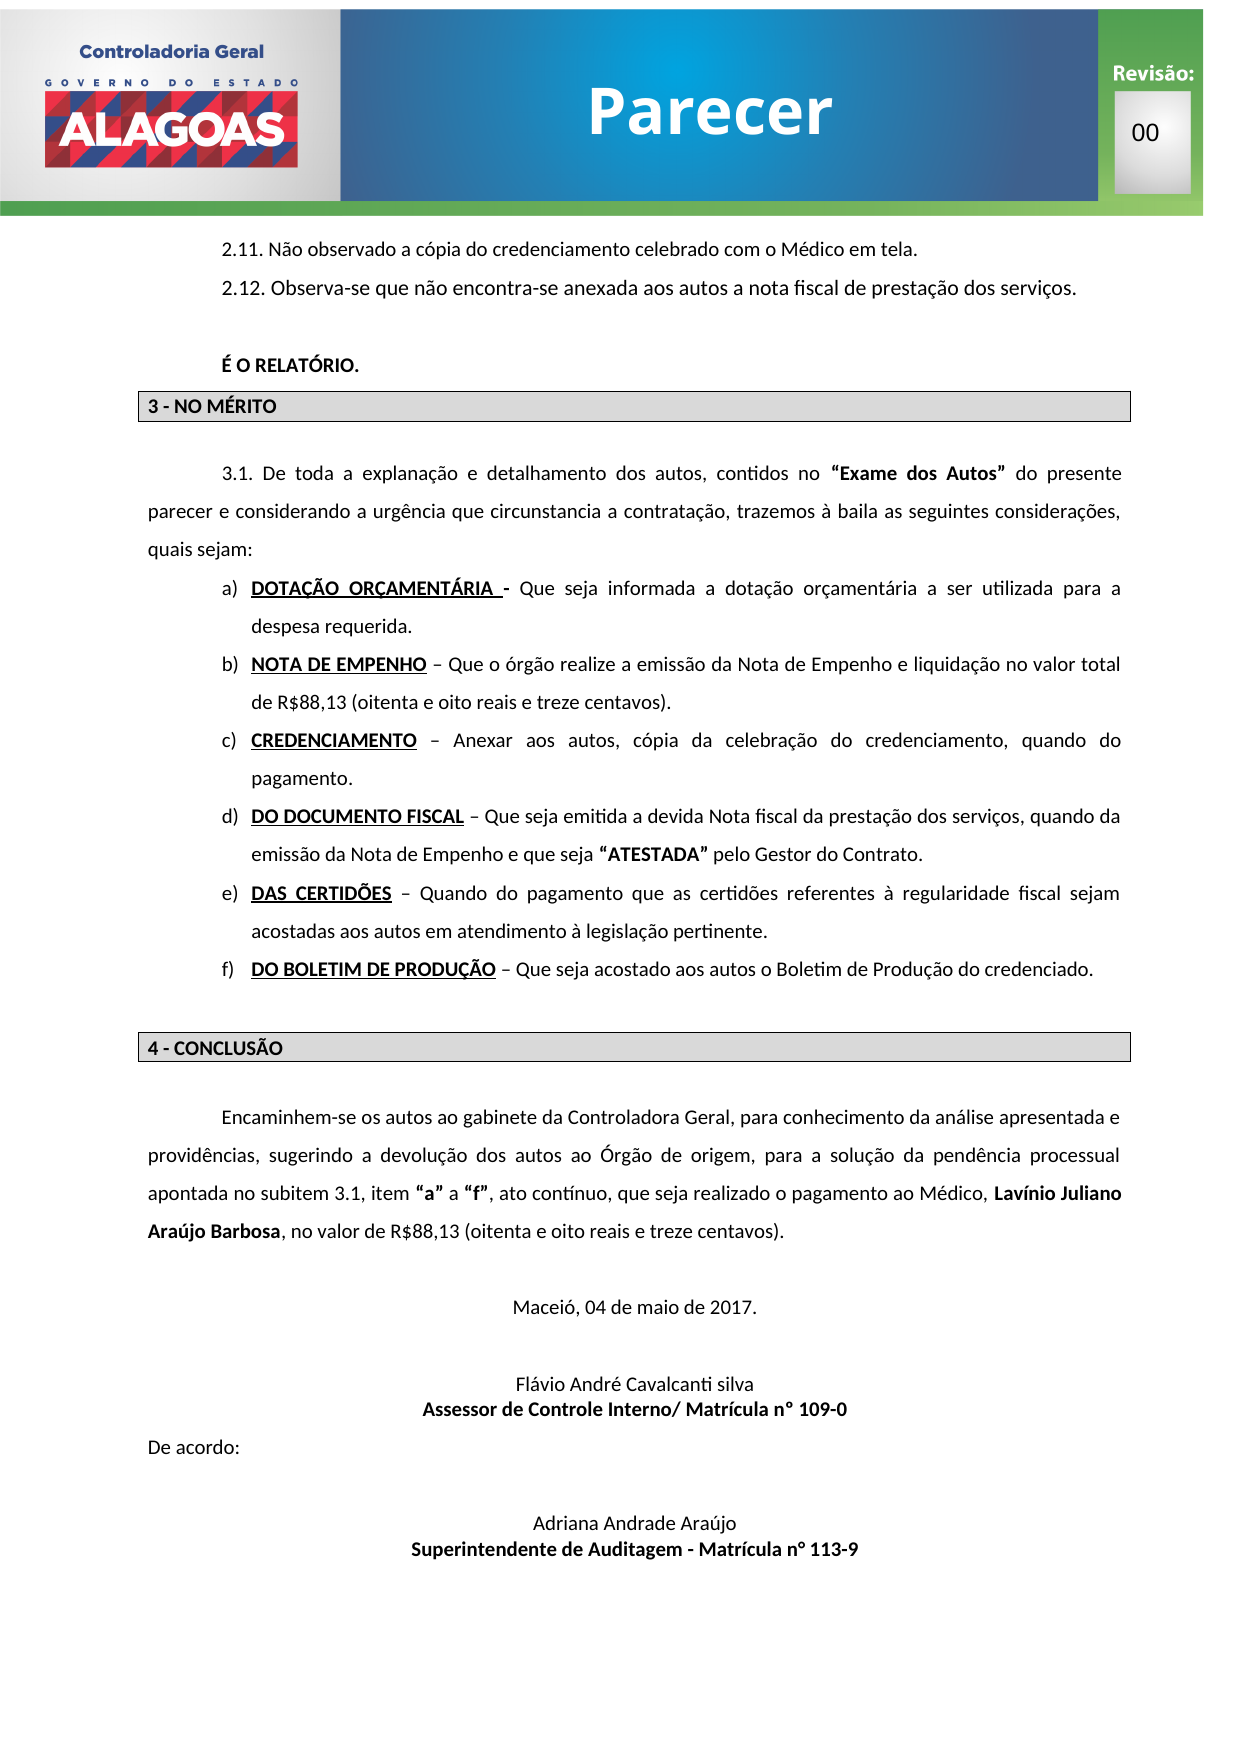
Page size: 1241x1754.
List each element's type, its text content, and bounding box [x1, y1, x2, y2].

text Encaminhem-se os autos ao gabinete da Controladora Geral, para conhecimento da análise apresentada e providências, sugerindo a devolução dos autos ao Órgão de origem, para a solução da pendência processual apontada no subitem 3.1, item “a” a “f”, ato contínuo, que seja realizado o pagamento ao Médico, Lavínio Juliano Araújo Barbosa, no valor de R$88,13 (oitenta e oito reais e treze centavos). [148, 1104, 1122, 1244]
text Flávio André Cavalcanti silva [148, 1371, 1122, 1396]
text 3.1. De toda a explanação e detalhamento dos autos, contidos no “Exame dos Autos” do presente parecer e considerando a urgência que circunstancia a contratação, trazemos à baila as seguintes considerações, quais sejam: [148, 460, 1122, 562]
list DOTAÇÃO ORÇAMENTÁRIA - Que seja informada a dotação orçamentária a ser utilizada para a despesa requerida. [222, 575, 1122, 638]
list DO DOCUMENTO FISCAL – Que seja emitida a devida Nota fiscal da prestação dos serviços, quando da emissão da Nota de Empenho e que seja “atestada” pelo Gestor do Contrato. [222, 803, 1122, 867]
list NOTA DE EMPENHO – Que o órgão realize a emissão da Nota de Empenho e liquidação no valor total de R$88,13 (oitenta e oito reais e treze centavos). [222, 651, 1122, 714]
list DAS CERTIDÕES – Quando do pagamento que as certidões referentes à regularidade fiscal sejam acostadas aos autos em atendimento à legislação pertinente. [222, 880, 1122, 943]
text Assessor de Controle Interno/ Matrícula nº 109-0 [148, 1396, 1122, 1422]
text Adriana Andrade Araújo [148, 1511, 1122, 1536]
text 4 - CONCLUSÃO [139, 1033, 1130, 1061]
text Superintendente de Auditagem - Matrícula n° 113-9 [148, 1536, 1122, 1561]
picture [0, 9, 1204, 216]
text É O RELATÓRIO. [148, 352, 1122, 378]
text 3 - NO MÉRITO [139, 392, 1130, 421]
list CREDENCIAMENTO – Anexar aos autos, cópia da celebração do credenciamento, quando do pagamento. [222, 727, 1122, 791]
text Maceió, 04 de maio de 2017. [148, 1294, 1122, 1320]
text 2.11. Não observado a cópia do credenciamento celebrado com o Médico em tela. [148, 236, 1122, 262]
list DO BOLETIM DE PRODUÇÃO – Que seja acostado aos autos o Boletim de Produção do credenciado. [222, 956, 1122, 981]
text De acordo: [148, 1434, 1122, 1460]
text 2.12. Observa-se que não encontra-se anexada aos autos a nota fiscal de prestação dos serviços. [148, 274, 1122, 301]
